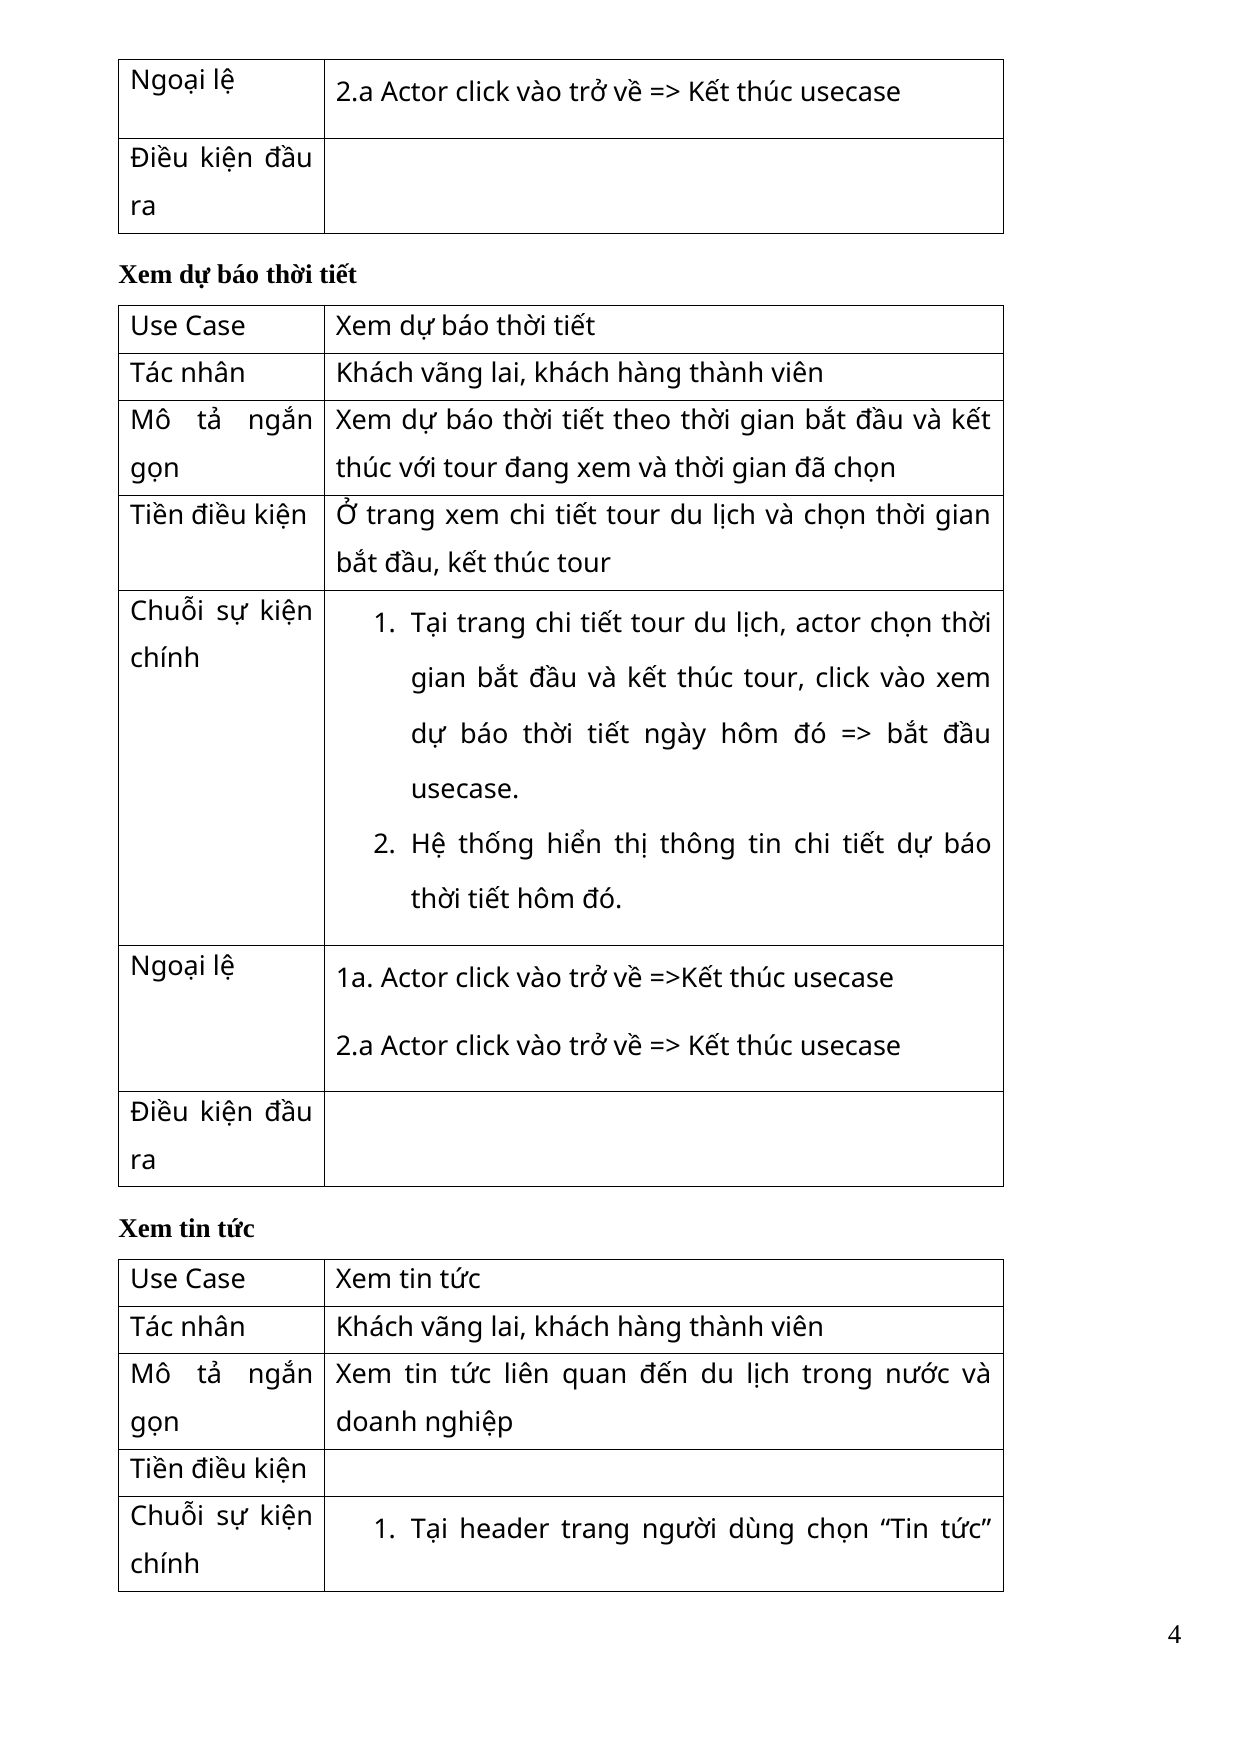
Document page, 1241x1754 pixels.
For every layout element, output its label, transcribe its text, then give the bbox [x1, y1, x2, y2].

text Xem dự báo thời tiết [118, 259, 1181, 290]
table_cell [325, 1092, 1003, 1186]
table_cell Ngoại lệ [119, 946, 324, 1091]
table_cell Điều kiện đầu ra [119, 139, 324, 233]
table_cell Khách vãng lai, khách hàng thành viên [325, 354, 1003, 400]
table_cell 2.a Actor click vào trở về => Kết thúc usecase [325, 60, 1003, 137]
table_cell Xem dự báo thời tiết theo thời gian bắt đầu và kết thúc với tour đang xem và thời gian đã chọn [325, 401, 1003, 495]
table_cell Tiền điều kiện [119, 1450, 324, 1496]
table_cell Tác nhân [119, 1307, 324, 1353]
table_cell Chuỗi sự kiện chính [119, 591, 324, 945]
table_cell Chuỗi sự kiện chính [119, 1497, 324, 1591]
table_cell Ở trang xem chi tiết tour du lịch và chọn thời gian bắt đầu, kết thúc tour [325, 496, 1003, 590]
table_cell Tiền điều kiện [119, 496, 324, 590]
table_cell [325, 139, 1003, 233]
table_cell 1a. Actor click vào trở về =>Kết thúc usecase 2.a Actor click vào trở về => Kết thúc usecase [325, 946, 1003, 1091]
table_cell Mô tả ngắn gọn [119, 401, 324, 495]
table_header Use Case [119, 1260, 324, 1306]
table_cell Điều kiện đầu ra [119, 1092, 324, 1186]
table_cell Ngoại lệ [119, 60, 324, 137]
table_cell Tại trang chi tiết tour du lịch, actor chọn thời gian bắt đầu và kết thúc tour, click vào xem dự báo thời tiết ngày hôm đó => bắt đầu usecase. Hệ thống hiển thị thông tin chi tiết dự báo thời tiết hôm đó. [325, 591, 1003, 945]
text Xem tin tức [118, 1212, 1181, 1243]
table_cell Xem tin tức liên quan đến du lịch trong nước và doanh nghiệp [325, 1354, 1003, 1448]
table_cell Mô tả ngắn gọn [119, 1354, 324, 1448]
table_header Xem dự báo thời tiết [325, 306, 1003, 352]
table_header Use Case [119, 306, 324, 352]
table_cell Khách vãng lai, khách hàng thành viên [325, 1307, 1003, 1353]
table_cell [325, 1450, 1003, 1496]
table_header Xem tin tức [325, 1260, 1003, 1306]
table_cell Tác nhân [119, 354, 324, 400]
